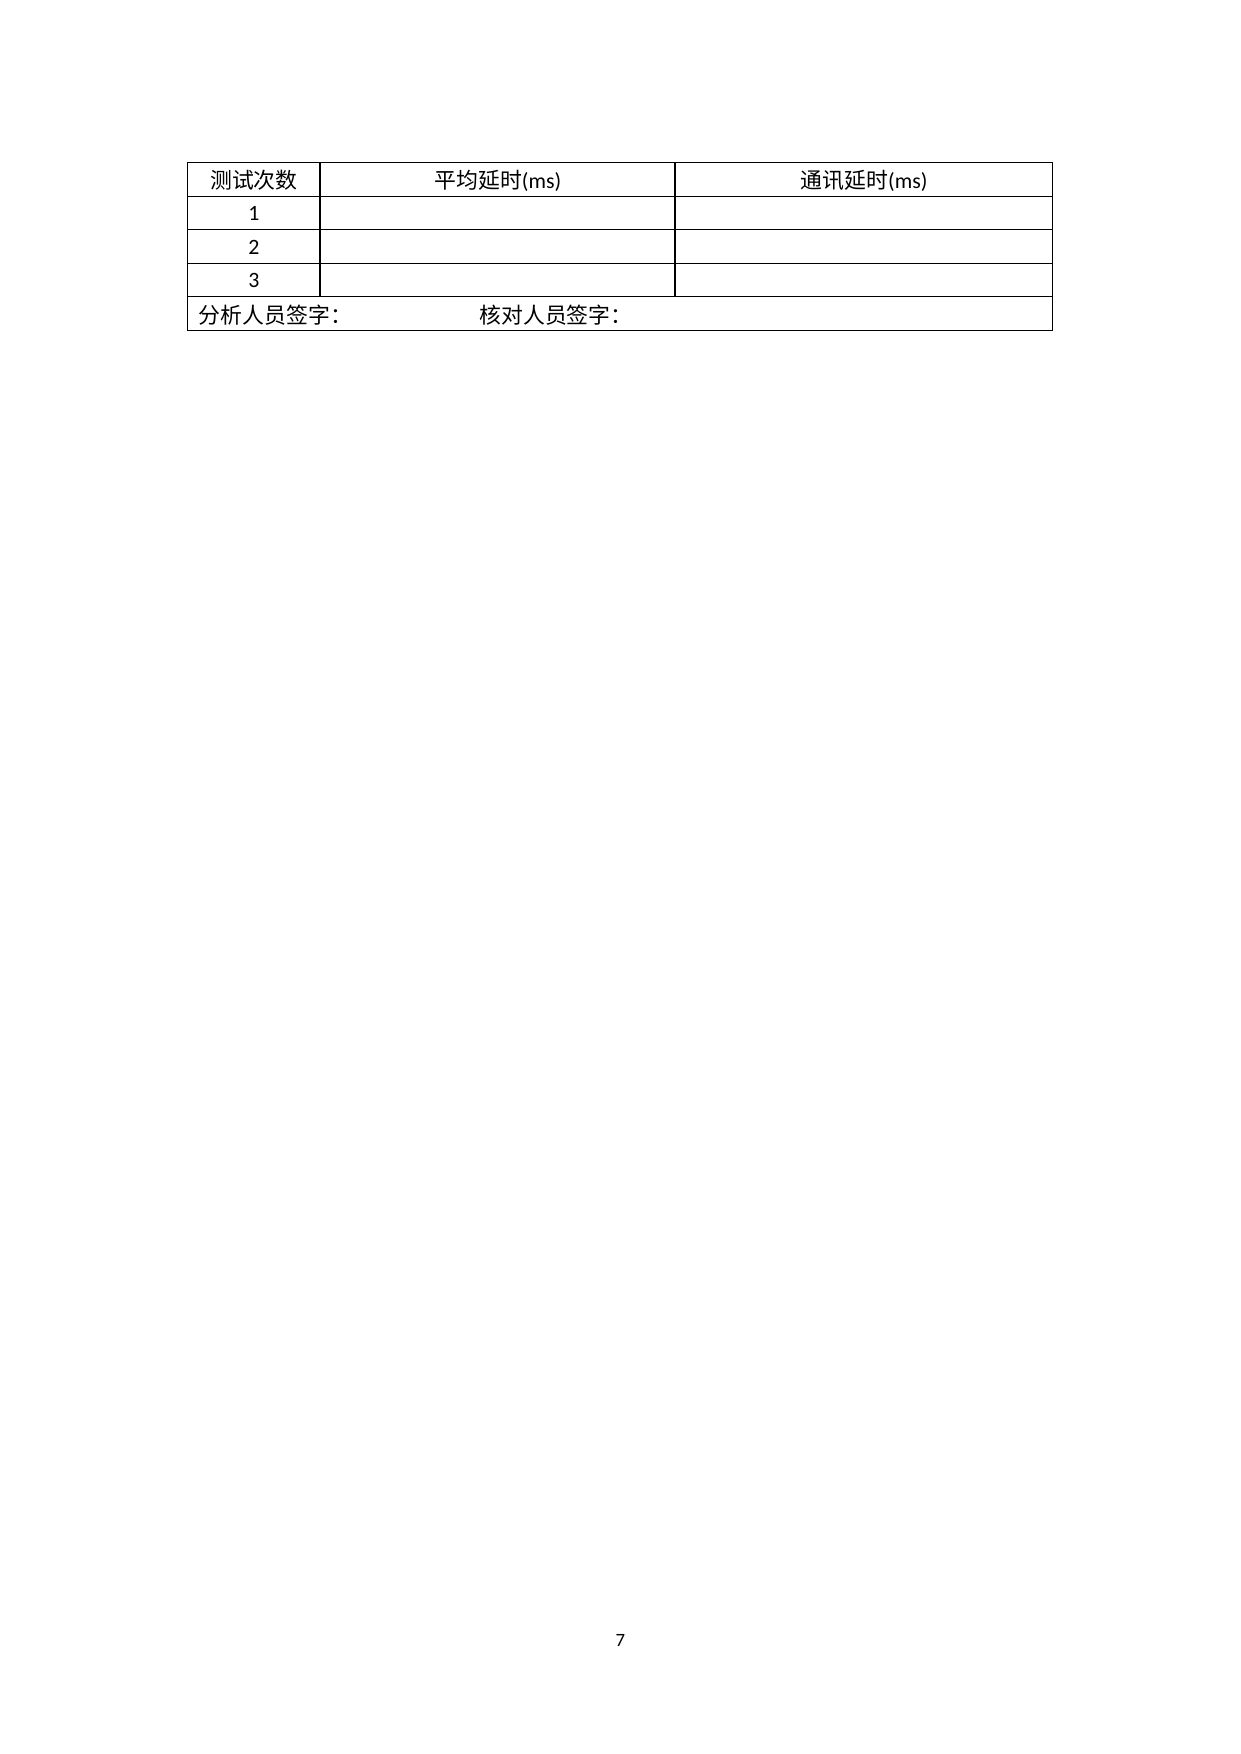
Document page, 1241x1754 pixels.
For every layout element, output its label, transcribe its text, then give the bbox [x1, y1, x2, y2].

table_cell [321, 197, 674, 229]
table_cell [676, 264, 1052, 296]
table_cell 3 [188, 264, 319, 296]
table_cell 1 [188, 197, 319, 229]
table_cell 分析人员签字： 核对人员签字： [188, 297, 1052, 330]
table_cell [676, 230, 1052, 263]
table_cell 通讯延时(ms) [676, 163, 1052, 196]
table_cell [676, 197, 1052, 229]
table_cell 测试次数 [188, 163, 319, 196]
table_cell 2 [188, 230, 319, 263]
table_cell 平均延时(ms) [321, 163, 674, 196]
table_cell [321, 230, 674, 263]
table_cell [321, 264, 674, 296]
